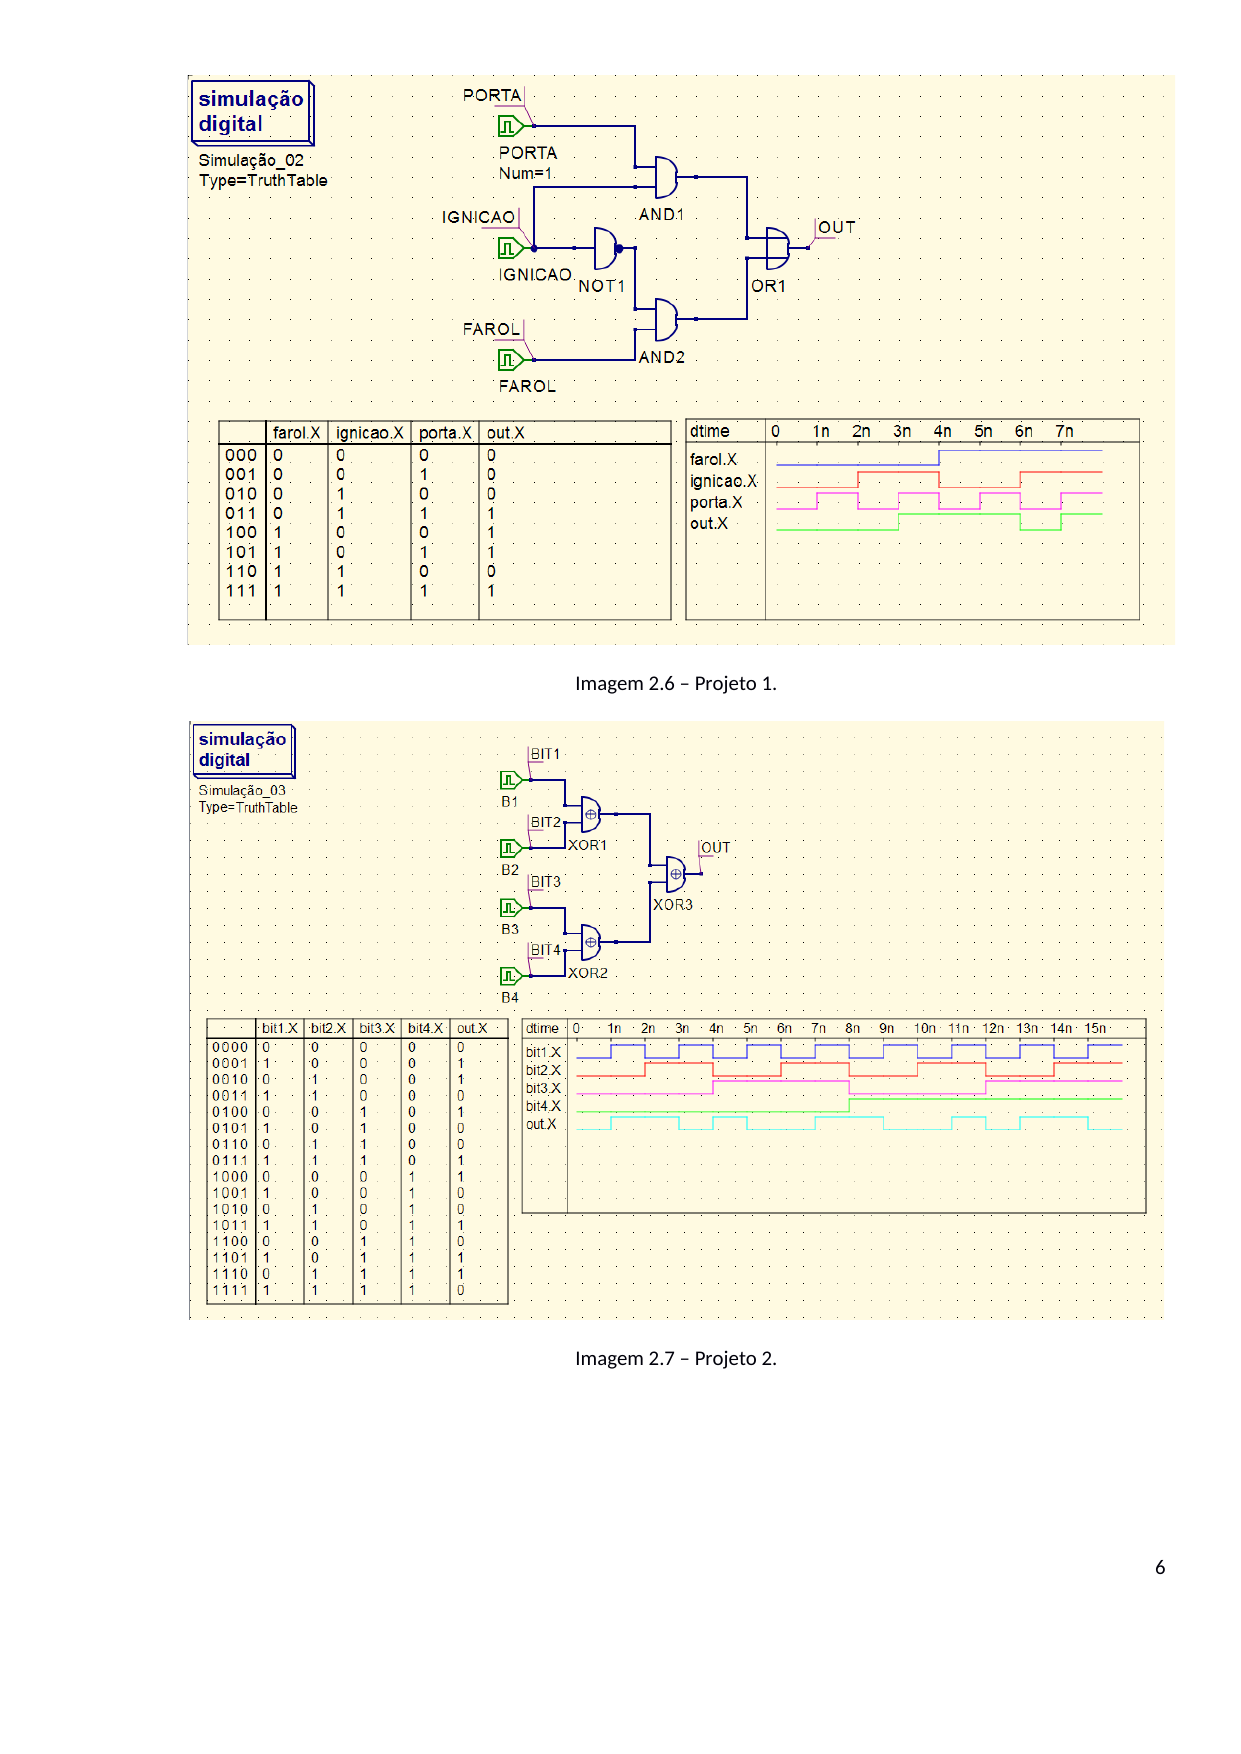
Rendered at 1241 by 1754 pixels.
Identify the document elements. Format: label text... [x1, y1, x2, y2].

text Imagem 2.6 – Projeto 1. [175, 670, 1165, 696]
picture [188, 721, 1165, 1320]
text Imagem 2.7 – Projeto 2. [175, 1345, 1165, 1371]
picture [187, 75, 1175, 645]
